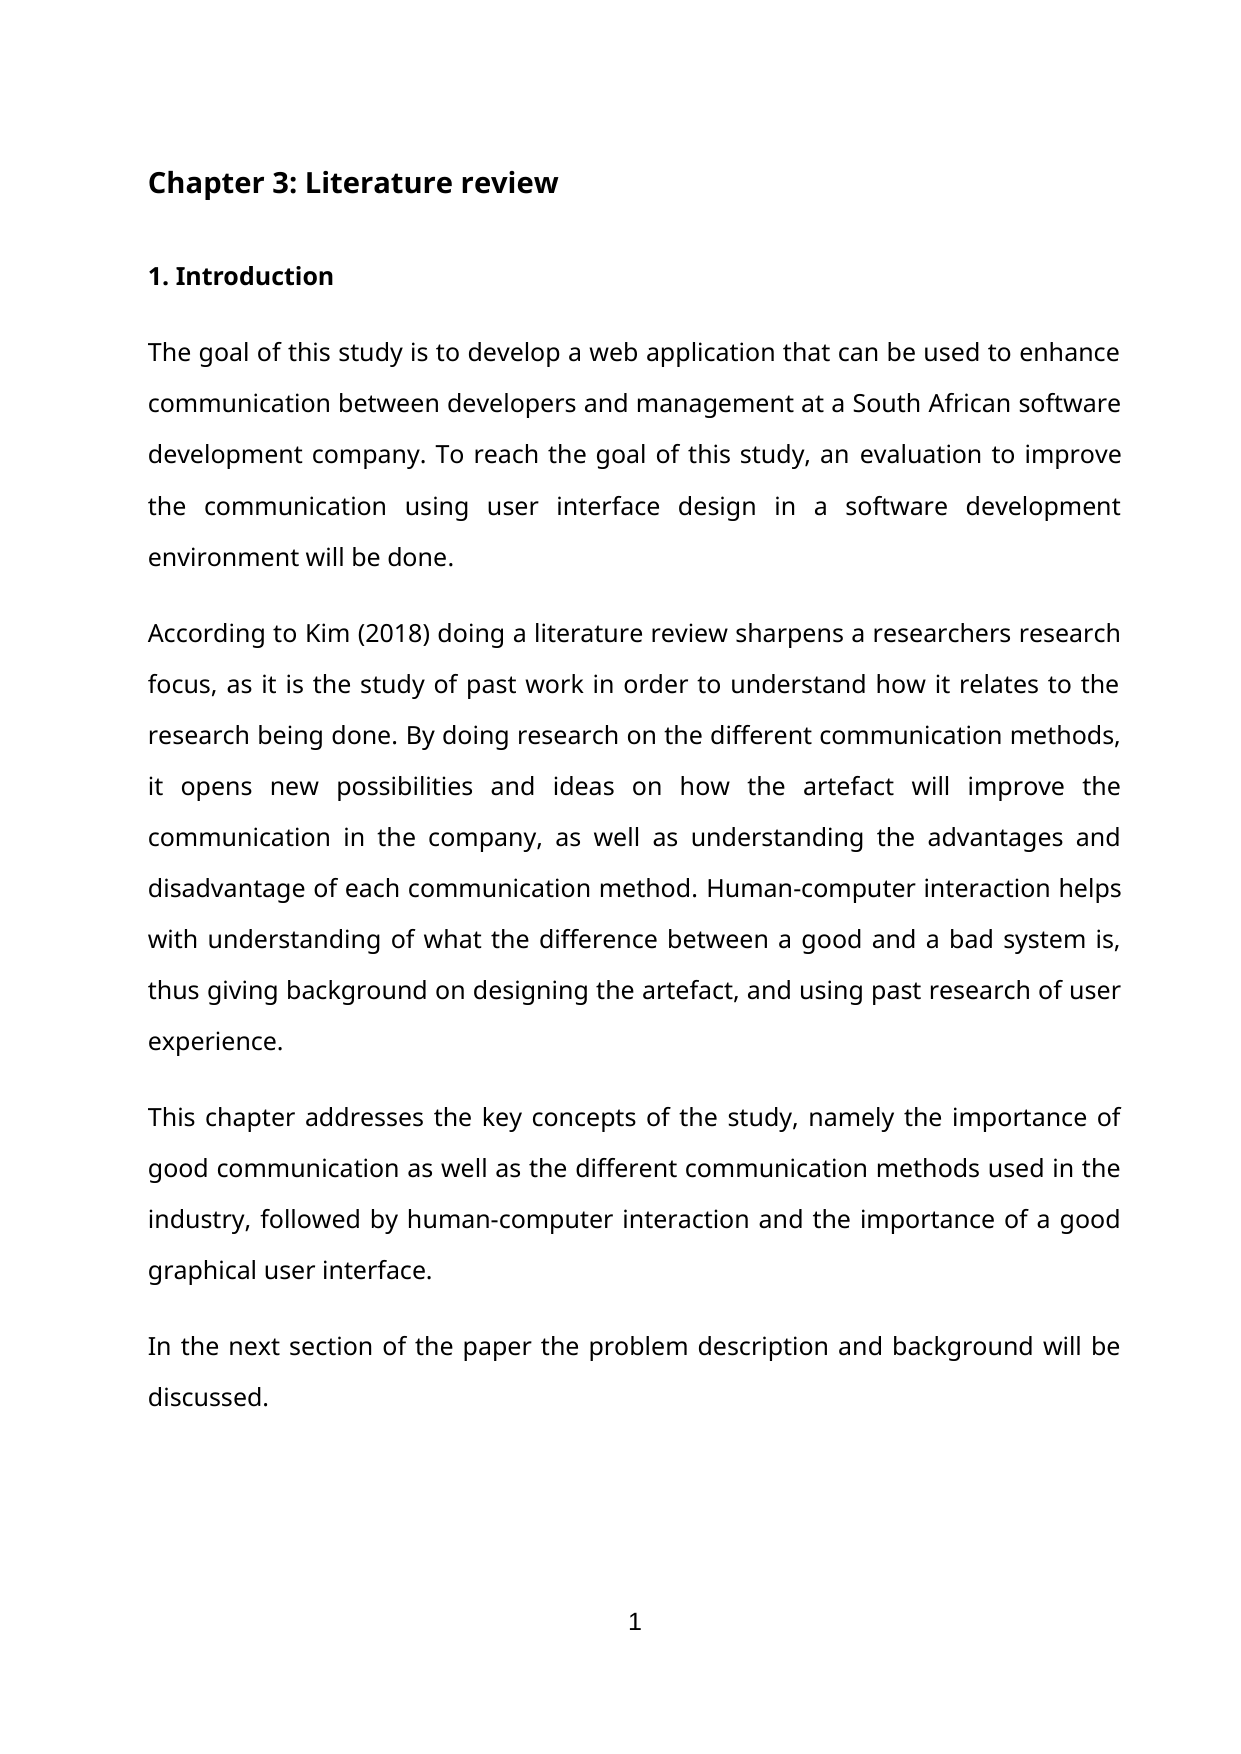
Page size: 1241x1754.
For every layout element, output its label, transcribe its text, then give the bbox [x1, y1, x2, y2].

text This chapter addresses the key concepts of the study, namely the importance of good communication as well as the different communication methods used in the industry, followed by human-computer interaction and the importance of a good graphical user interface. [148, 1099, 1122, 1287]
subtitle 1. Introduction [148, 259, 1122, 293]
text According to Kim (2018) doing a literature review sharpens a researchers research focus, as it is the study of past work in order to understand how it relates to the research being done. By doing research on the different communication methods, it opens new possibilities and ideas on how the artefact will improve the communication in the company, as well as understanding the advantages and disadvantage of each communication method. Human-computer interaction helps with understanding of what the difference between a good and a bad system is, thus giving background on designing the artefact, and using past research of user experience. [148, 615, 1122, 1058]
text In the next section of the paper the problem description and background will be discussed. [148, 1329, 1122, 1414]
text Chapter 3: Literature review [148, 162, 1122, 202]
text The goal of this study is to develop a web application that can be used to enhance communication between developers and management at a South African software development company. To reach the goal of this study, an evaluation to improve the communication using user interface design in a software development environment will be done. [148, 335, 1122, 573]
